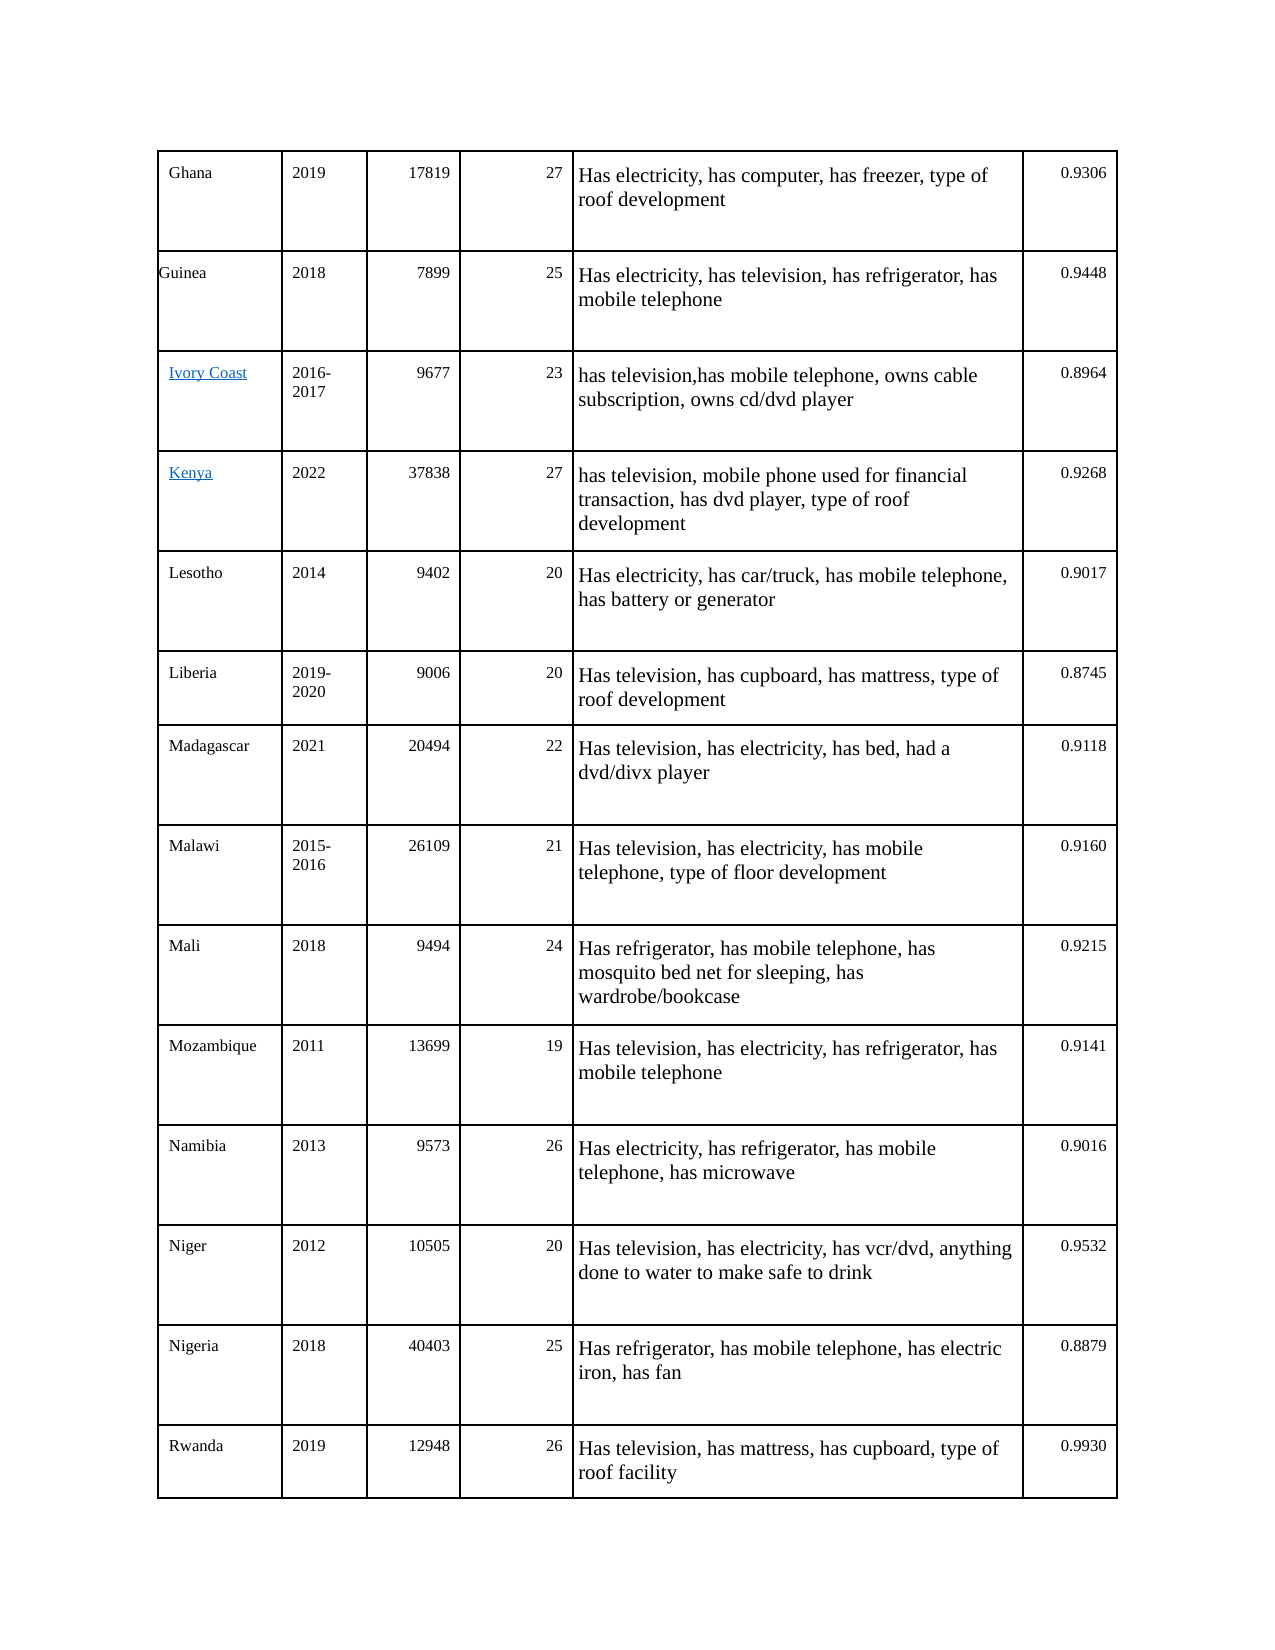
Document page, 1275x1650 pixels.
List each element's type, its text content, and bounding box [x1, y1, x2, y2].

table_cell 0.9215 [1024, 926, 1116, 1023]
table_cell Liberia [159, 652, 281, 723]
table_cell Has television, has electricity, has refrigerator, has mobile telephone [574, 1026, 1022, 1123]
table_cell 12948 [368, 1426, 459, 1497]
table_cell Kenya [159, 452, 281, 550]
table_cell Nigeria [159, 1326, 281, 1423]
table_cell Lesotho [159, 552, 281, 650]
table_cell 0.9268 [1024, 452, 1116, 550]
table_cell 0.9930 [1024, 1426, 1116, 1497]
table_cell 2014 [283, 552, 366, 650]
table_cell 17819 [368, 152, 459, 250]
table_cell Has electricity, has computer, has freezer, type of roof development [574, 152, 1022, 250]
table_cell 27 [461, 452, 572, 550]
table_cell Ghana [159, 152, 281, 250]
table_cell 0.9141 [1024, 1026, 1116, 1123]
table_cell 20494 [368, 726, 459, 823]
table_cell 0.8745 [1024, 652, 1116, 723]
table_cell 20 [461, 652, 572, 723]
table_cell 26109 [368, 826, 459, 923]
table_cell Mali [159, 926, 281, 1023]
table_cell 22 [461, 726, 572, 823]
table_cell 25 [461, 1326, 572, 1423]
table_cell 2013 [283, 1126, 366, 1223]
table_cell 0.9016 [1024, 1126, 1116, 1223]
table_cell 0.9448 [1024, 252, 1116, 350]
table_cell 2011 [283, 1026, 366, 1123]
table_cell 20 [461, 552, 572, 650]
table_cell 2021 [283, 726, 366, 823]
table_cell 9494 [368, 926, 459, 1023]
table_cell 0.9306 [1024, 152, 1116, 250]
table_cell 27 [461, 152, 572, 250]
table_cell 0.8964 [1024, 352, 1116, 450]
table_cell 24 [461, 926, 572, 1023]
table_cell Has refrigerator, has mobile telephone, has electric iron, has fan [574, 1326, 1022, 1423]
table_cell 21 [461, 826, 572, 923]
table_cell Has television, has cupboard, has mattress, type of roof development [574, 652, 1022, 723]
table_cell 2012 [283, 1226, 366, 1323]
table_cell 0.9017 [1024, 552, 1116, 650]
table_cell 26 [461, 1126, 572, 1223]
table_cell 25 [461, 252, 572, 350]
table_cell Has refrigerator, has mobile telephone, has mosquito bed net for sleeping, has wardrobe/bookcase [574, 926, 1022, 1023]
table_cell Has television, has electricity, has bed, had a dvd/divx player [574, 726, 1022, 823]
table_cell Malawi [159, 826, 281, 923]
table_cell Has electricity, has car/truck, has mobile telephone, has battery or generator [574, 552, 1022, 650]
table_cell Ivory Coast [159, 352, 281, 450]
table_cell 9006 [368, 652, 459, 723]
table_cell Has television, has mattress, has cupboard, type of roof facility [574, 1426, 1022, 1497]
table_cell 0.9160 [1024, 826, 1116, 923]
table_cell 19 [461, 1026, 572, 1123]
table_cell 9677 [368, 352, 459, 450]
table_cell 9402 [368, 552, 459, 650]
table_cell 26 [461, 1426, 572, 1497]
table_cell 2016-2017 [283, 352, 366, 450]
table_cell Has electricity, has refrigerator, has mobile telephone, has microwave [574, 1126, 1022, 1223]
table_cell has television,has mobile telephone, owns cable subscription, owns cd/dvd player [574, 352, 1022, 450]
table_cell 0.9532 [1024, 1226, 1116, 1323]
table_cell 0.8879 [1024, 1326, 1116, 1423]
table_cell 9573 [368, 1126, 459, 1223]
table_cell 10505 [368, 1226, 459, 1323]
table_cell Rwanda [159, 1426, 281, 1497]
table_cell has television, mobile phone used for financial transaction, has dvd player, type of roof development [574, 452, 1022, 550]
table_cell Niger [159, 1226, 281, 1323]
table_cell 2019 [283, 1426, 366, 1497]
table_cell Has television, has electricity, has vcr/dvd, anything done to water to make safe to drink [574, 1226, 1022, 1323]
table_cell 0.9118 [1024, 726, 1116, 823]
table_cell Has television, has electricity, has mobile telephone, type of floor development [574, 826, 1022, 923]
table_cell 37838 [368, 452, 459, 550]
table_cell Madagascar [159, 726, 281, 823]
table_cell 2019-2020 [283, 652, 366, 723]
table_cell 13699 [368, 1026, 459, 1123]
table_cell Guinea [159, 252, 281, 350]
table_cell Mozambique [159, 1026, 281, 1123]
table_cell Has electricity, has television, has refrigerator, has mobile telephone [574, 252, 1022, 350]
table_cell Namibia [159, 1126, 281, 1223]
table_cell 23 [461, 352, 572, 450]
table_cell 2015-2016 [283, 826, 366, 923]
table_cell 2022 [283, 452, 366, 550]
table_cell 7899 [368, 252, 459, 350]
table_cell 40403 [368, 1326, 459, 1423]
table_cell 20 [461, 1226, 572, 1323]
table_cell 2019 [283, 152, 366, 250]
table_cell 2018 [283, 926, 366, 1023]
table_cell 2018 [283, 252, 366, 350]
table_cell 2018 [283, 1326, 366, 1423]
